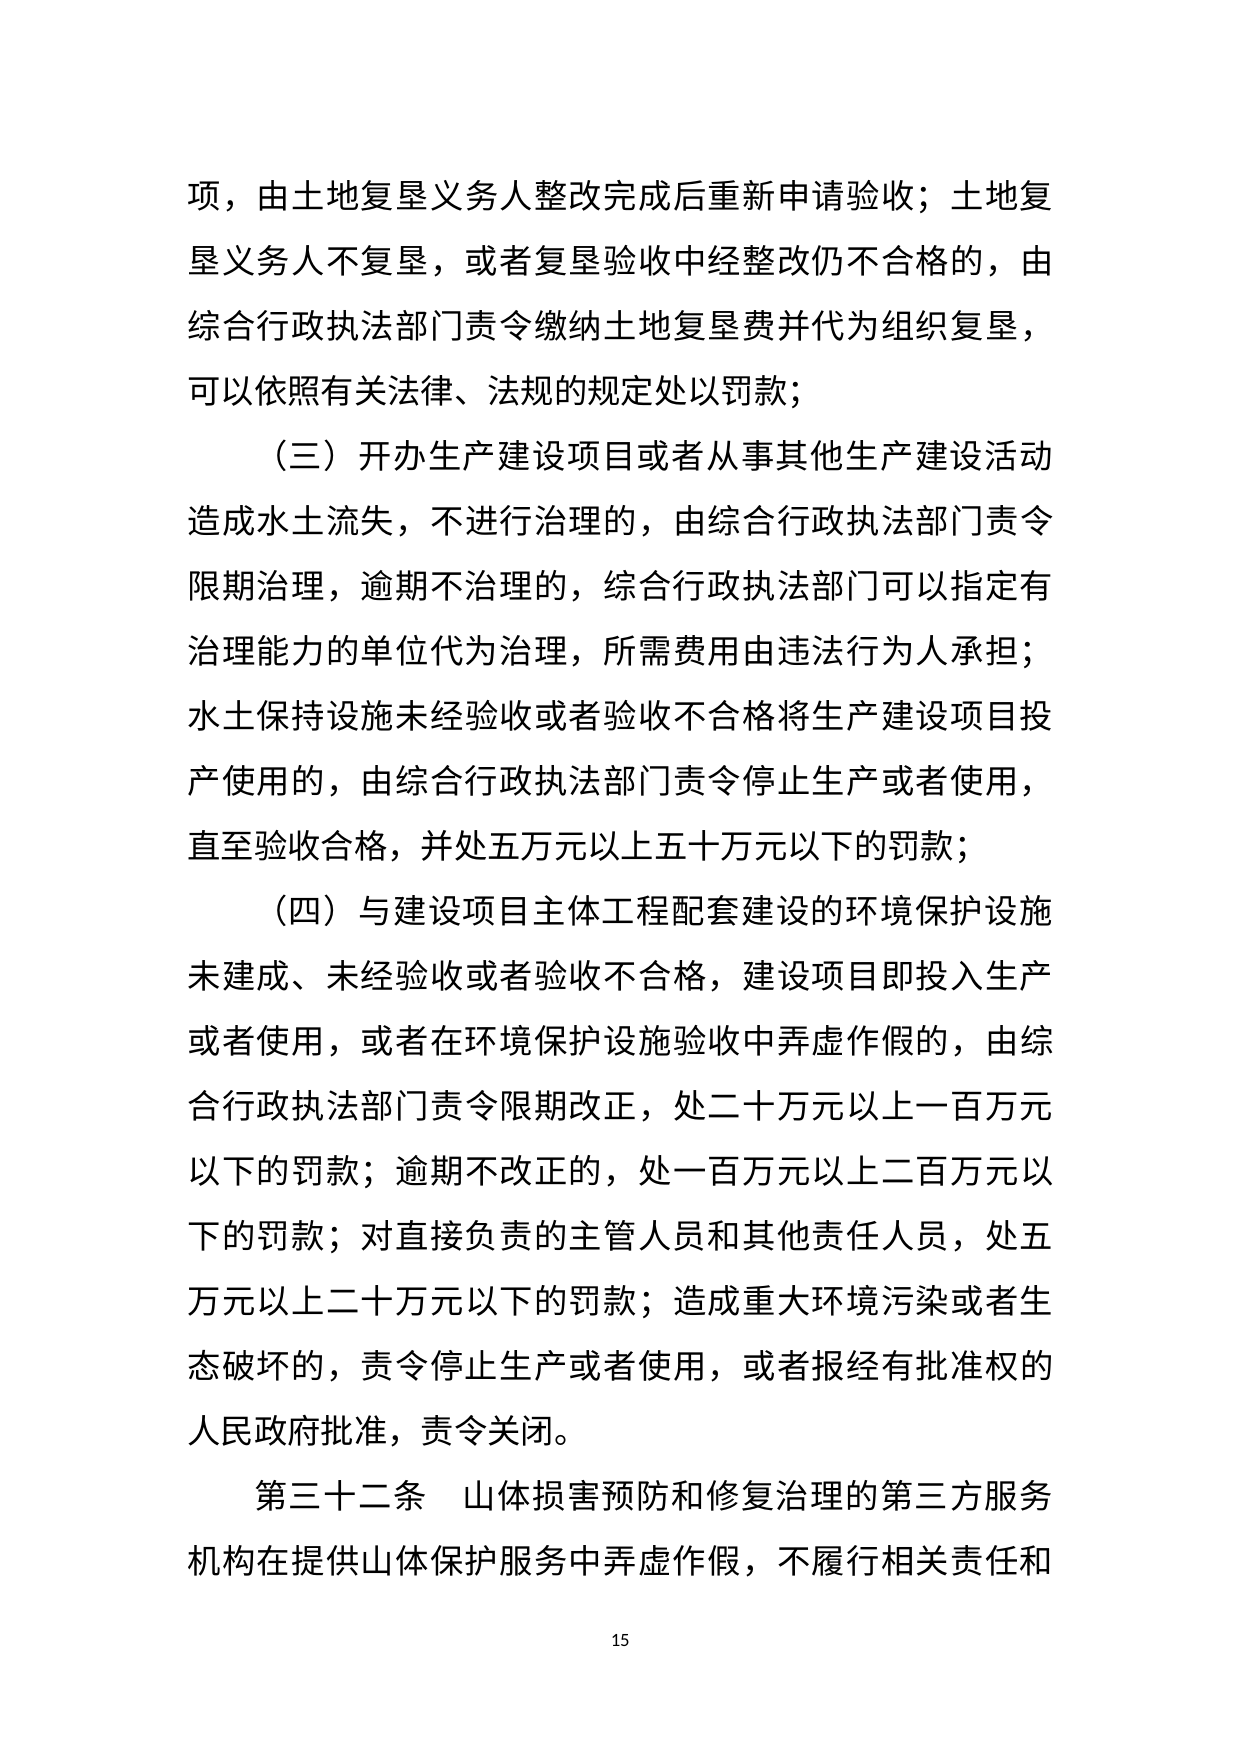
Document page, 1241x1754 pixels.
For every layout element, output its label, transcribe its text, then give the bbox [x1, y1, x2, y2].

text （三）开办生产建设项目或者从事其他生产建设活动造成水土流失，不进行治理的，由综合行政执法部门责令限期治理，逾期不治理的，综合行政执法部门可以指定有治理能力的单位代为治理，所需费用由违法行为人承担；水土保持设施未经验收或者验收不合格将生产建设项目投产使用的，由综合行政执法部门责令停止生产或者使用，直至验收合格，并处五万元以上五十万元以下的罚款； [187, 422, 1053, 877]
text （四）与建设项目主体工程配套建设的环境保护设施未建成、未经验收或者验收不合格，建设项目即投入生产或者使用，或者在环境保护设施验收中弄虚作假的，由综合行政执法部门责令限期改正，处二十万元以上一百万元以下的罚款；逾期不改正的，处一百万元以上二百万元以下的罚款；对直接负责的主管人员和其他责任人员，处五万元以上二十万元以下的罚款；造成重大环境污染或者生态破坏的，责令停止生产或者使用，或者报经有批准权的人民政府批准，责令关闭。 [187, 877, 1053, 1462]
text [187, 1462, 1053, 1592]
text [187, 162, 1053, 422]
